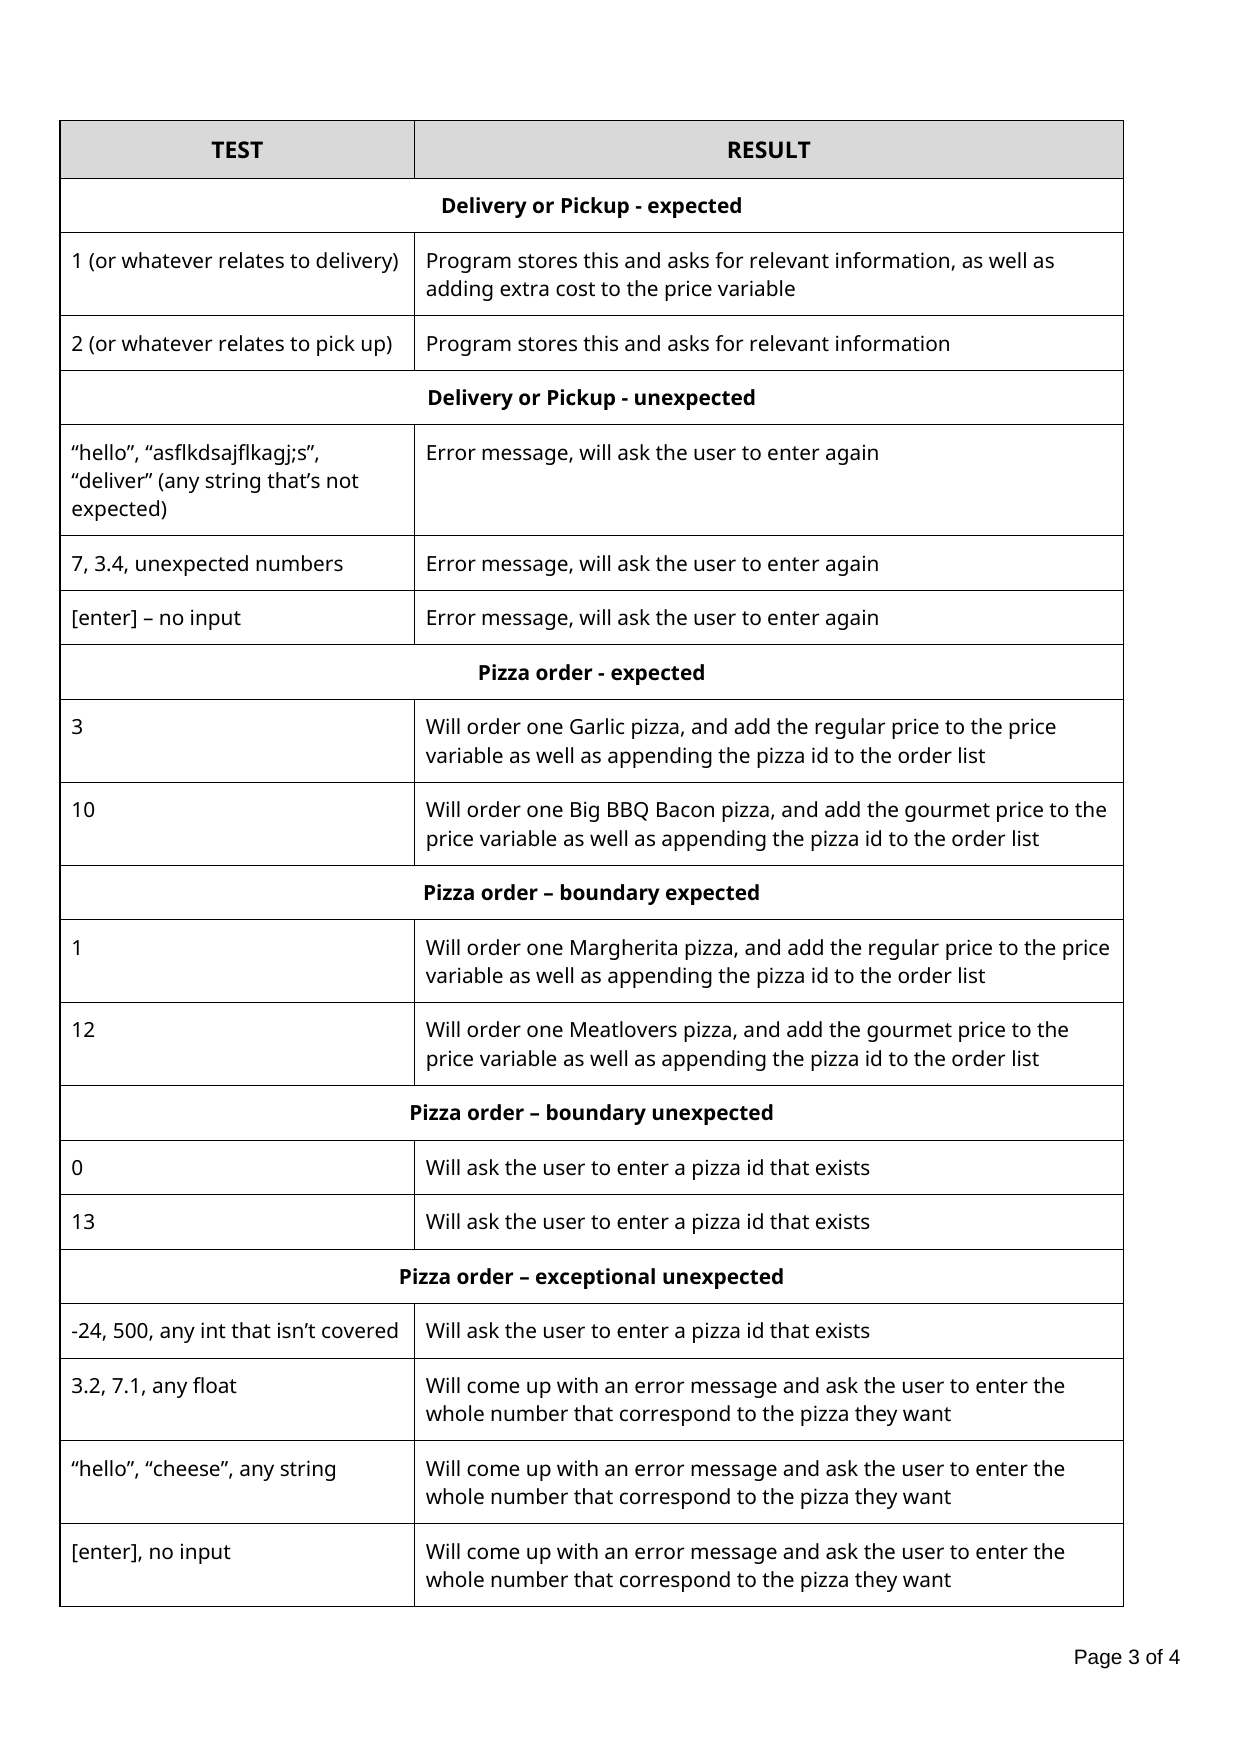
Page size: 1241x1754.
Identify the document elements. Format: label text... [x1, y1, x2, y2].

table_cell Will come up with an error message and ask the user to enter the whole number that correspond to the pizza they want [415, 1524, 1123, 1606]
table_cell Pizza order – exceptional unexpected [61, 1250, 1123, 1303]
table_cell “hello”, “cheese”, any string [61, 1441, 414, 1523]
table_cell [enter], no input [61, 1524, 414, 1606]
table_cell Program stores this and asks for relevant information [415, 316, 1123, 369]
table_cell Error message, will ask the user to enter again [415, 425, 1123, 535]
table_cell Will ask the user to enter a pizza id that exists [415, 1304, 1123, 1357]
table_cell Will come up with an error message and ask the user to enter the whole number that correspond to the pizza they want [415, 1441, 1123, 1523]
table_cell 12 [61, 1003, 414, 1085]
table_cell 10 [61, 783, 414, 865]
table_cell Delivery or Pickup - unexpected [61, 371, 1123, 424]
table_cell Will come up with an error message and ask the user to enter the whole number that correspond to the pizza they want [415, 1359, 1123, 1440]
table_cell 1 (or whatever relates to delivery) [61, 233, 414, 315]
table_cell [enter] – no input [61, 591, 414, 644]
table_cell Pizza order – boundary unexpected [61, 1086, 1123, 1139]
table_cell 7, 3.4, unexpected numbers [61, 536, 414, 590]
table_cell 1 [61, 920, 414, 1002]
table_cell Delivery or Pickup - expected [61, 179, 1123, 232]
table_cell Will ask the user to enter a pizza id that exists [415, 1141, 1123, 1194]
table_header RESULT [415, 121, 1123, 178]
table_cell Pizza order - expected [61, 645, 1123, 699]
table_cell 13 [61, 1195, 414, 1248]
table_cell -24, 500, any int that isn’t covered [61, 1304, 414, 1357]
table_cell Will order one Meatlovers pizza, and add the gourmet price to the price variable as well as appending the pizza id to the order list [415, 1003, 1123, 1085]
table_cell “hello”, “asflkdsajflkagj;s”, “deliver” (any string that’s not expected) [61, 425, 414, 535]
table_header TEST [61, 121, 414, 178]
table_cell Will ask the user to enter a pizza id that exists [415, 1195, 1123, 1248]
table_cell 0 [61, 1141, 414, 1194]
table_cell 3 [61, 700, 414, 782]
table_cell Will order one Big BBQ Bacon pizza, and add the gourmet price to the price variable as well as appending the pizza id to the order list [415, 783, 1123, 865]
table_cell Will order one Garlic pizza, and add the regular price to the price variable as well as appending the pizza id to the order list [415, 700, 1123, 782]
table_cell 2 (or whatever relates to pick up) [61, 316, 414, 369]
table_cell Will order one Margherita pizza, and add the regular price to the price variable as well as appending the pizza id to the order list [415, 920, 1123, 1002]
table_cell Program stores this and asks for relevant information, as well as adding extra cost to the price variable [415, 233, 1123, 315]
table_cell 3.2, 7.1, any float [61, 1359, 414, 1440]
table_cell Pizza order – boundary expected [61, 866, 1123, 919]
table_cell Error message, will ask the user to enter again [415, 591, 1123, 644]
table_cell Error message, will ask the user to enter again [415, 536, 1123, 590]
